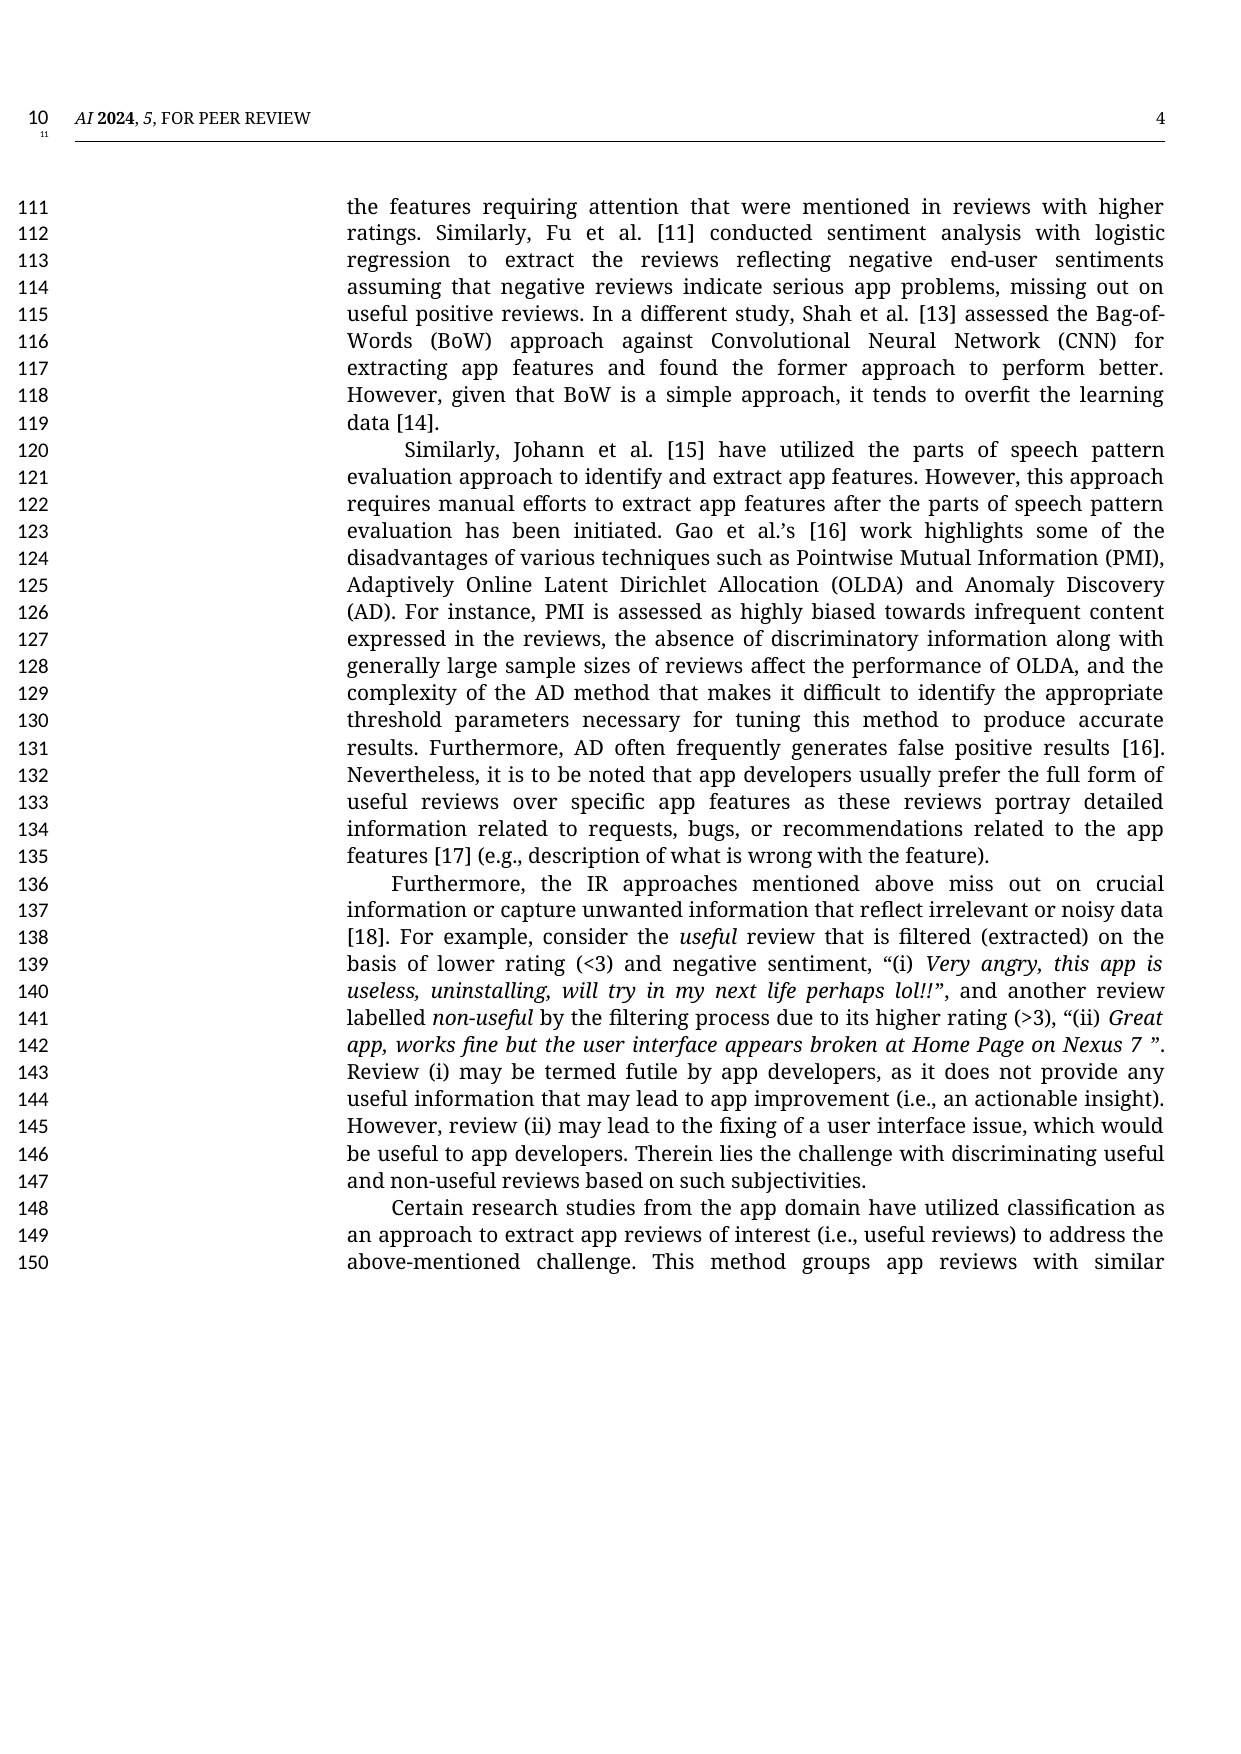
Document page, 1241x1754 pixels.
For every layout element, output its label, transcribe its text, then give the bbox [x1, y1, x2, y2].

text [347, 192, 1165, 436]
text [347, 1194, 1165, 1275]
text Furthermore, the IR approaches mentioned above miss out on crucial information or capture unwanted information that reflect irrelevant or noisy data [18]. For example, consider the useful review that is filtered (extracted) on the basis of lower rating (<3) and negative sentiment, “(i) Very angry, this app is useless, uninstalling, will try in my next life perhaps lol!!”, and another review labelled non-useful by the filtering process due to its higher rating (>3), “(ii) Great app, works fine but the user interface appears broken at Home Page on Nexus 7 ”. Review (i) may be termed futile by app developers, as it does not provide any useful information that may lead to app improvement (i.e., an actionable insight). However, review (ii) may lead to the fixing of a user interface issue, which would be useful to app developers. Therein lies the challenge with discriminating useful and non-useful reviews based on such subjectivities. [347, 869, 1165, 1194]
text Similarly, Johann et al. [15] have utilized the parts of speech pattern evaluation approach to identify and extract app features. However, this approach requires manual efforts to extract app features after the parts of speech pattern evaluation has been initiated. Gao et al.’s [16] work highlights some of the disadvantages of various techniques such as Pointwise Mutual Information (PMI), Adaptively Online Latent Dirichlet Allocation (OLDA) and Anomaly Discovery (AD). For instance, PMI is assessed as highly biased towards infrequent content expressed in the reviews, the absence of discriminatory information along with generally large sample sizes of reviews affect the performance of OLDA, and the complexity of the AD method that makes it difficult to identify the appropriate threshold parameters necessary for tuning this method to produce accurate results. Furthermore, AD often frequently generates false positive results [16]. Nevertheless, it is to be noted that app developers usually prefer the full form of useful reviews over specific app features as these reviews portray detailed information related to requests, bugs, or recommendations related to the app features [17] (e.g., description of what is wrong with the feature). [347, 436, 1165, 869]
